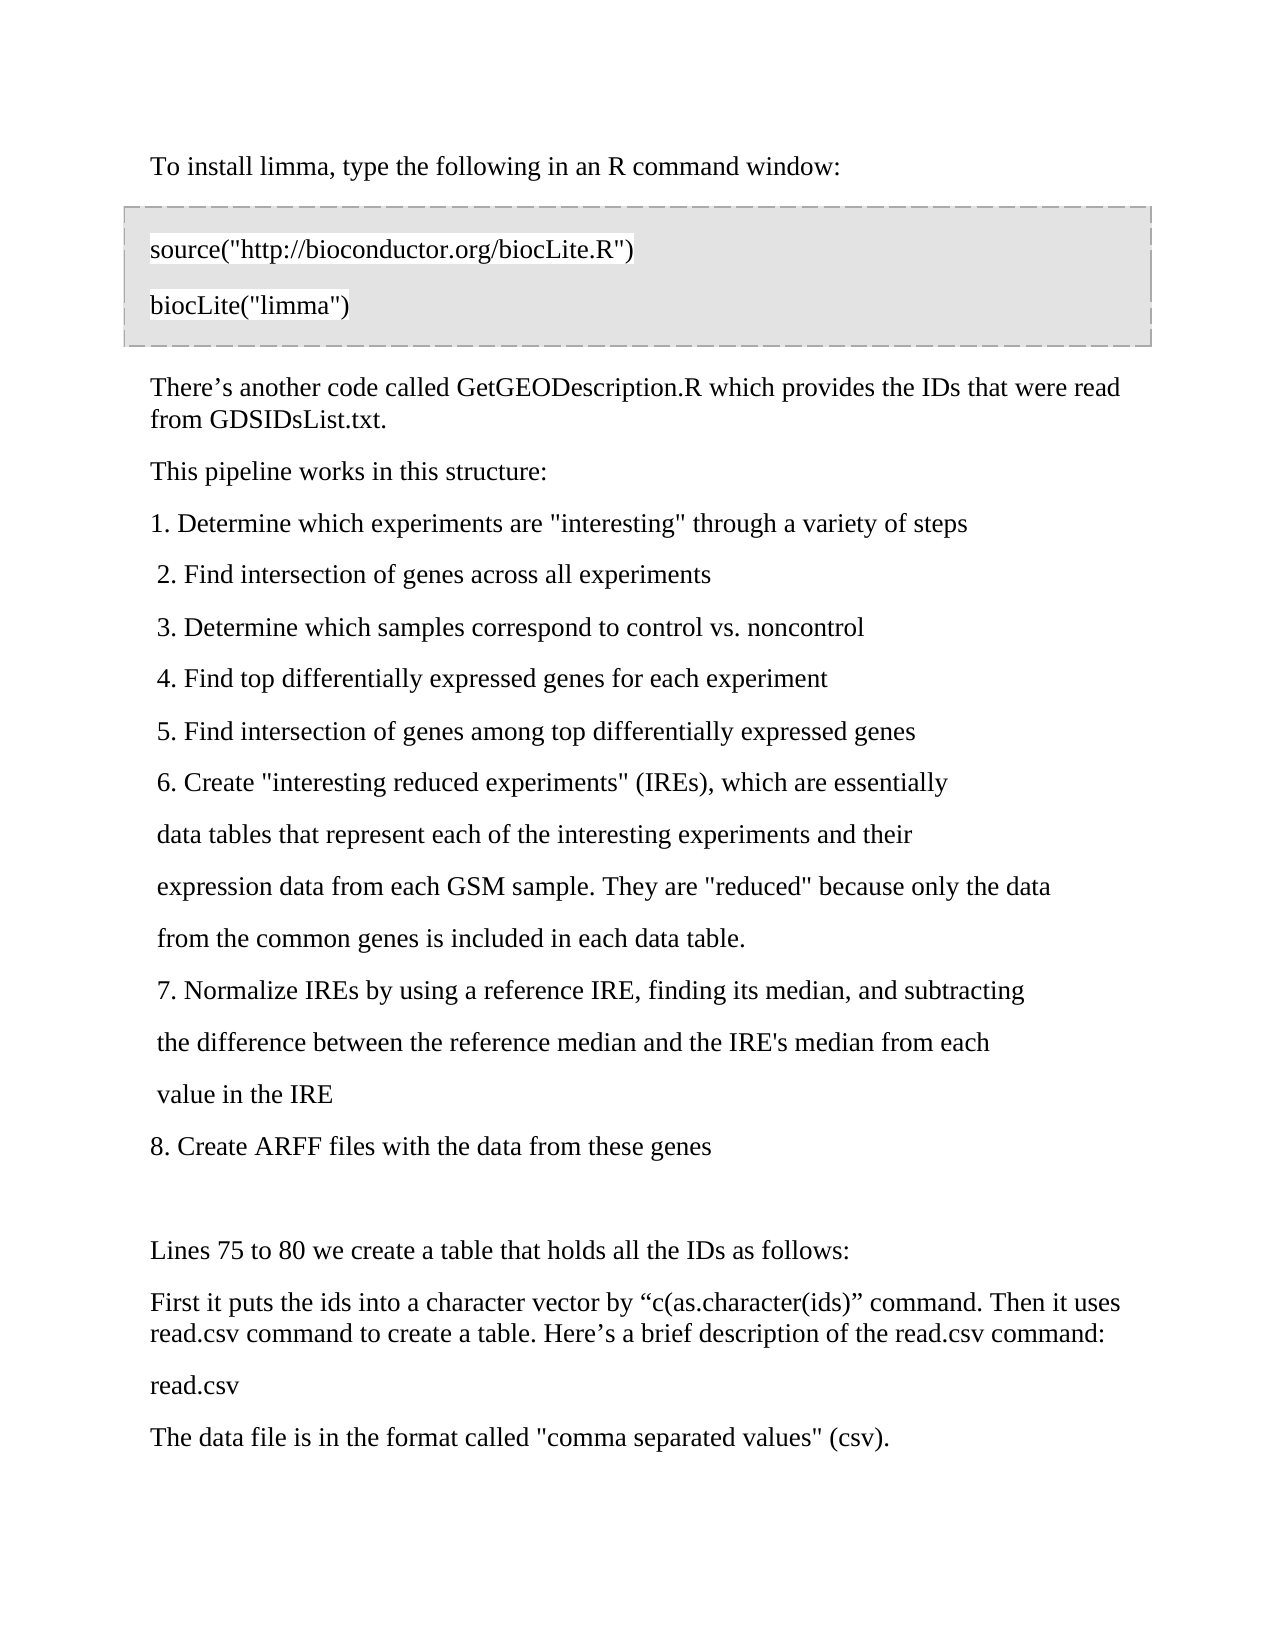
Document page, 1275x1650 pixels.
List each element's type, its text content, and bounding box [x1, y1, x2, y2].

text the difference between the reference median and the IRE's median from each [150, 1026, 1125, 1058]
text 3. Determine which samples correspond to control vs. noncontrol [150, 611, 1125, 642]
text 4. Find top differentially expressed genes for each experiment [150, 663, 1125, 694]
text 7. Normalize IREs by using a reference IRE, finding its median, and subtracting [150, 974, 1125, 1006]
text read.csv [150, 1369, 1125, 1401]
text 8. Create ARFF files with the data from these genes [150, 1130, 1125, 1162]
text source("http://bioconductor.org/biocLite.R") [123, 206, 1152, 262]
text expression data from each GSM sample. They are "reduced" because only the data [150, 871, 1125, 902]
text The data file is in the format called "comma separated values" (csv). [150, 1421, 1125, 1453]
text 5. Find intersection of genes among top differentially expressed genes [150, 714, 1125, 746]
text 6. Create "interesting reduced experiments" (IREs), which are essentially [150, 767, 1125, 798]
text biocLite("limma") [123, 262, 1152, 347]
text 2. Find intersection of genes across all experiments [150, 559, 1125, 590]
text from the common genes is included in each data table. [150, 922, 1125, 954]
text 1. Determine which experiments are "interesting" through a variety of steps [150, 507, 1125, 538]
text To install limma, type the following in an R command window: [150, 150, 1125, 181]
text data tables that represent each of the interesting experiments and their [150, 818, 1125, 850]
text There’s another code called GetGEODescription.R which provides the IDs that were read from GDSIDsList.txt. [150, 372, 1125, 434]
text This pipeline works in this structure: [150, 455, 1125, 486]
text Lines 75 to 80 we create a table that holds all the IDs as follows: [150, 1234, 1125, 1266]
text First it puts the ids into a character vector by “c(as.character(ids)” command. Then it uses read.csv command to create a table. Here’s a brief description of the read.csv command: [150, 1286, 1125, 1349]
text value in the IRE [150, 1078, 1125, 1109]
